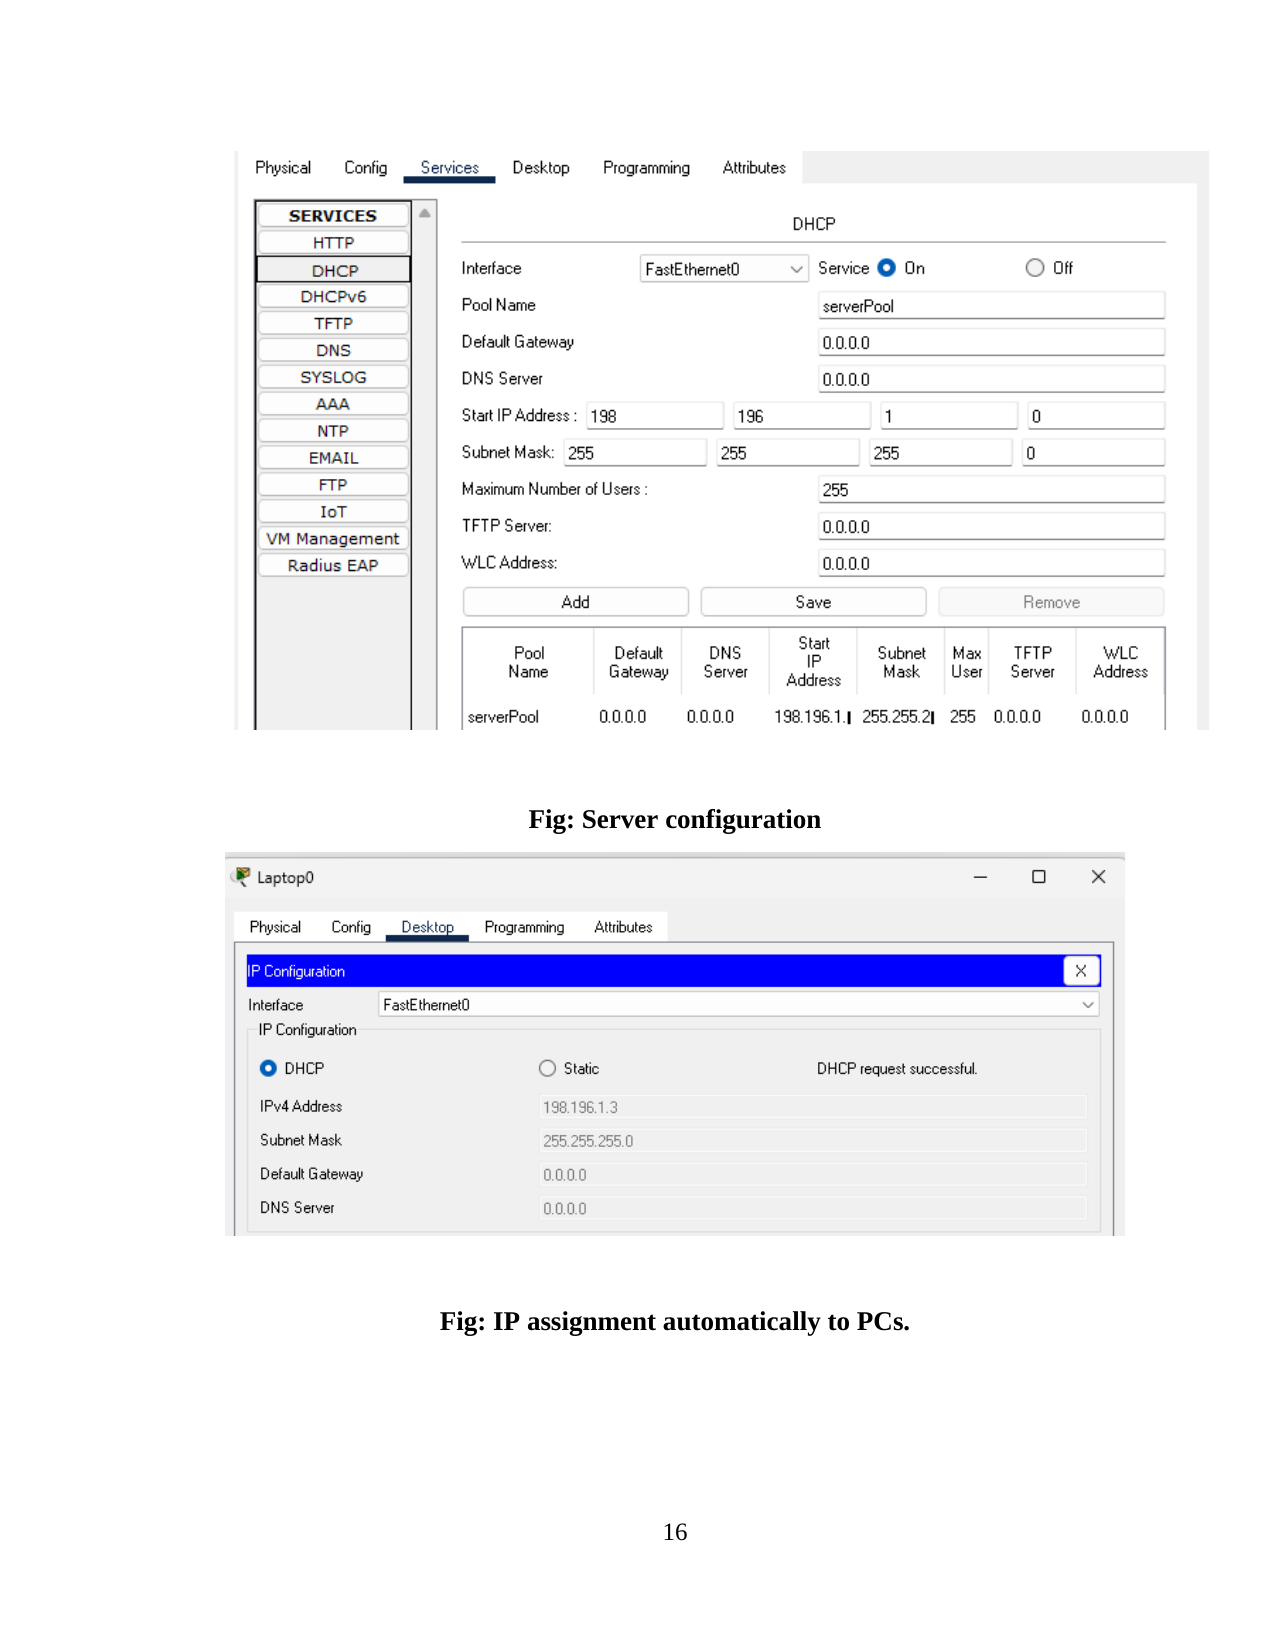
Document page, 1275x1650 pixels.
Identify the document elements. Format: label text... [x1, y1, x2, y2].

text Fig: Server configuration [225, 803, 1125, 834]
text Fig: IP assignment automatically to PCs. [225, 1305, 1125, 1336]
picture [225, 852, 1125, 1236]
picture [234, 151, 1210, 730]
